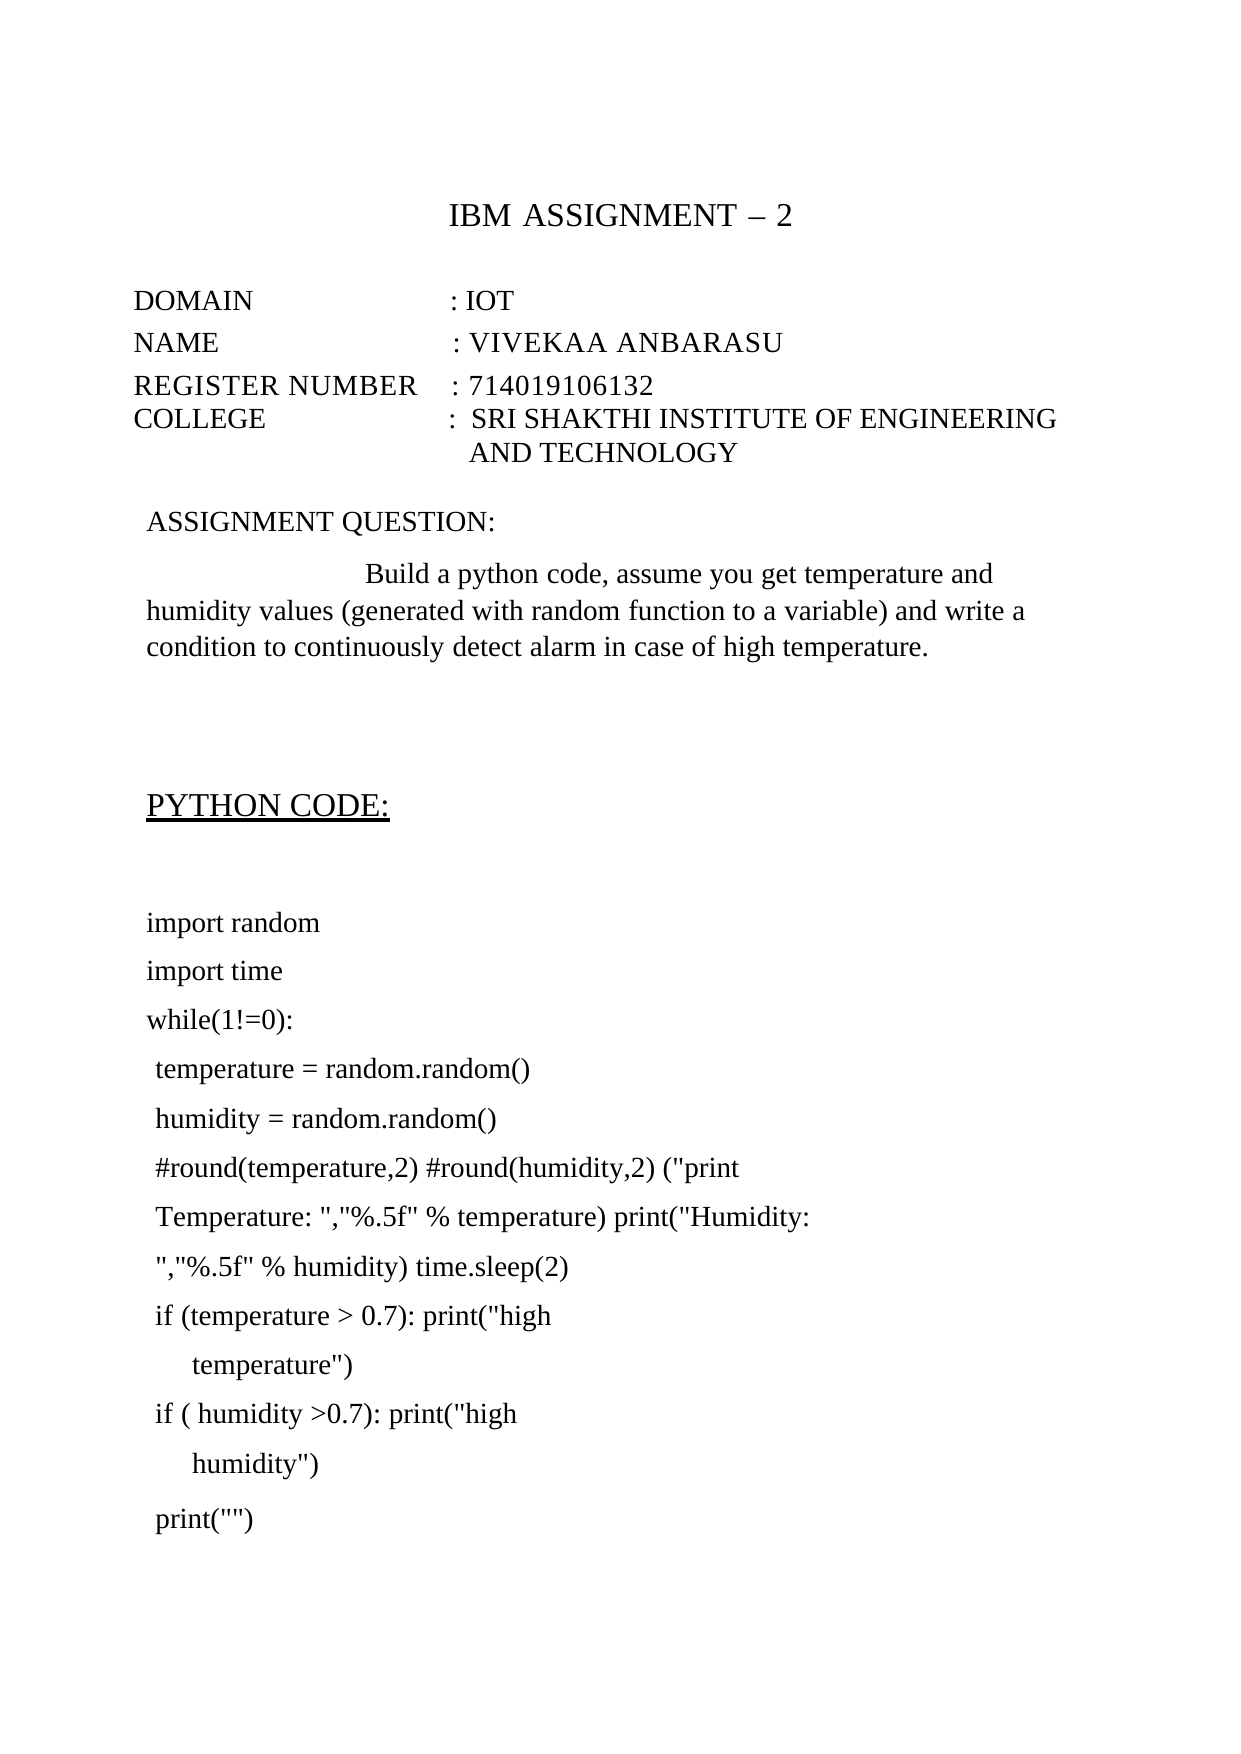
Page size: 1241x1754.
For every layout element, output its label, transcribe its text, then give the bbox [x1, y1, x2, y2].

text ASSIGNMENT QUESTION: [146, 504, 1096, 537]
text NAME : VIVEKAA ANBARASU [133, 325, 1096, 359]
text if ( humidity >0.7): print("high humidity") [155, 1396, 595, 1479]
text #round(temperature,2) #round(humidity,2) ("print Temperature: ","%.5f" % temperature) print("Humidity: ","%.5f" % humidity) time.sleep(2) [155, 1150, 826, 1282]
text COLLEGE : SRI SHAKTHI INSTITUTE OF ENGINEERING [133, 402, 1096, 435]
text if (temperature > 0.7): print("high temperature") [155, 1298, 626, 1381]
text Build a python code, assume you get temperature and humidity values (generated with random function to a variable) and write a condition to continuously detect alarm in case of high temperature. [146, 557, 1087, 662]
subtitle PYTHON CODE: [146, 785, 1096, 823]
title IBM ASSIGNMENT – 2 [385, 195, 856, 233]
text DOMAIN : IOT [133, 283, 1096, 316]
text import random import time while(1!=0): [146, 905, 365, 1036]
text print("") [155, 1495, 1096, 1537]
text REGISTER NUMBER : 714019106132 [133, 368, 1096, 402]
text temperature = random.random() humidity = random.random() [155, 1052, 626, 1134]
text AND TECHNOLOGY [133, 435, 1096, 469]
